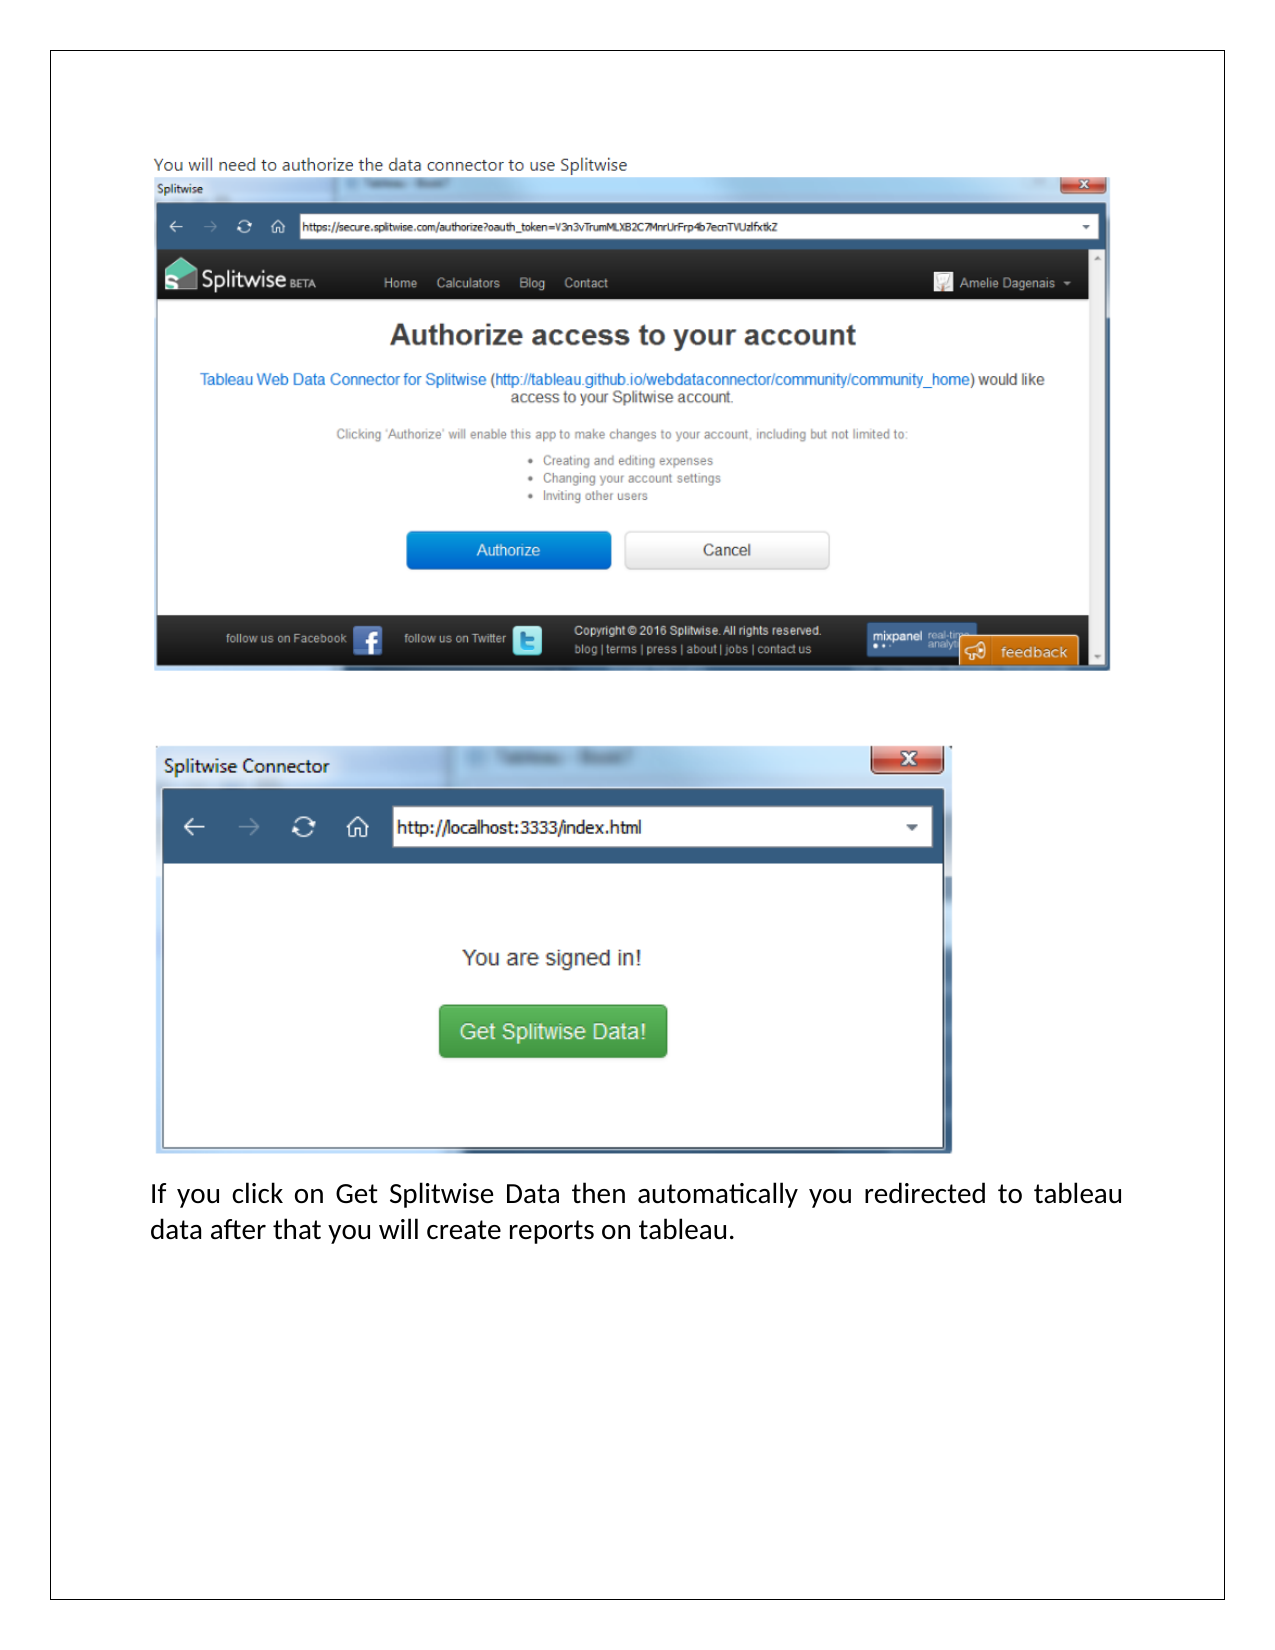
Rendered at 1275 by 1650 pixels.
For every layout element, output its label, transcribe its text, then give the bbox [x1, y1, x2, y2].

picture [150, 150, 1124, 674]
text If you click on Get Splitwise Data then automatically you redirected to tableau data after that you will create reports on tableau. [150, 1175, 1125, 1247]
picture [150, 741, 971, 1160]
